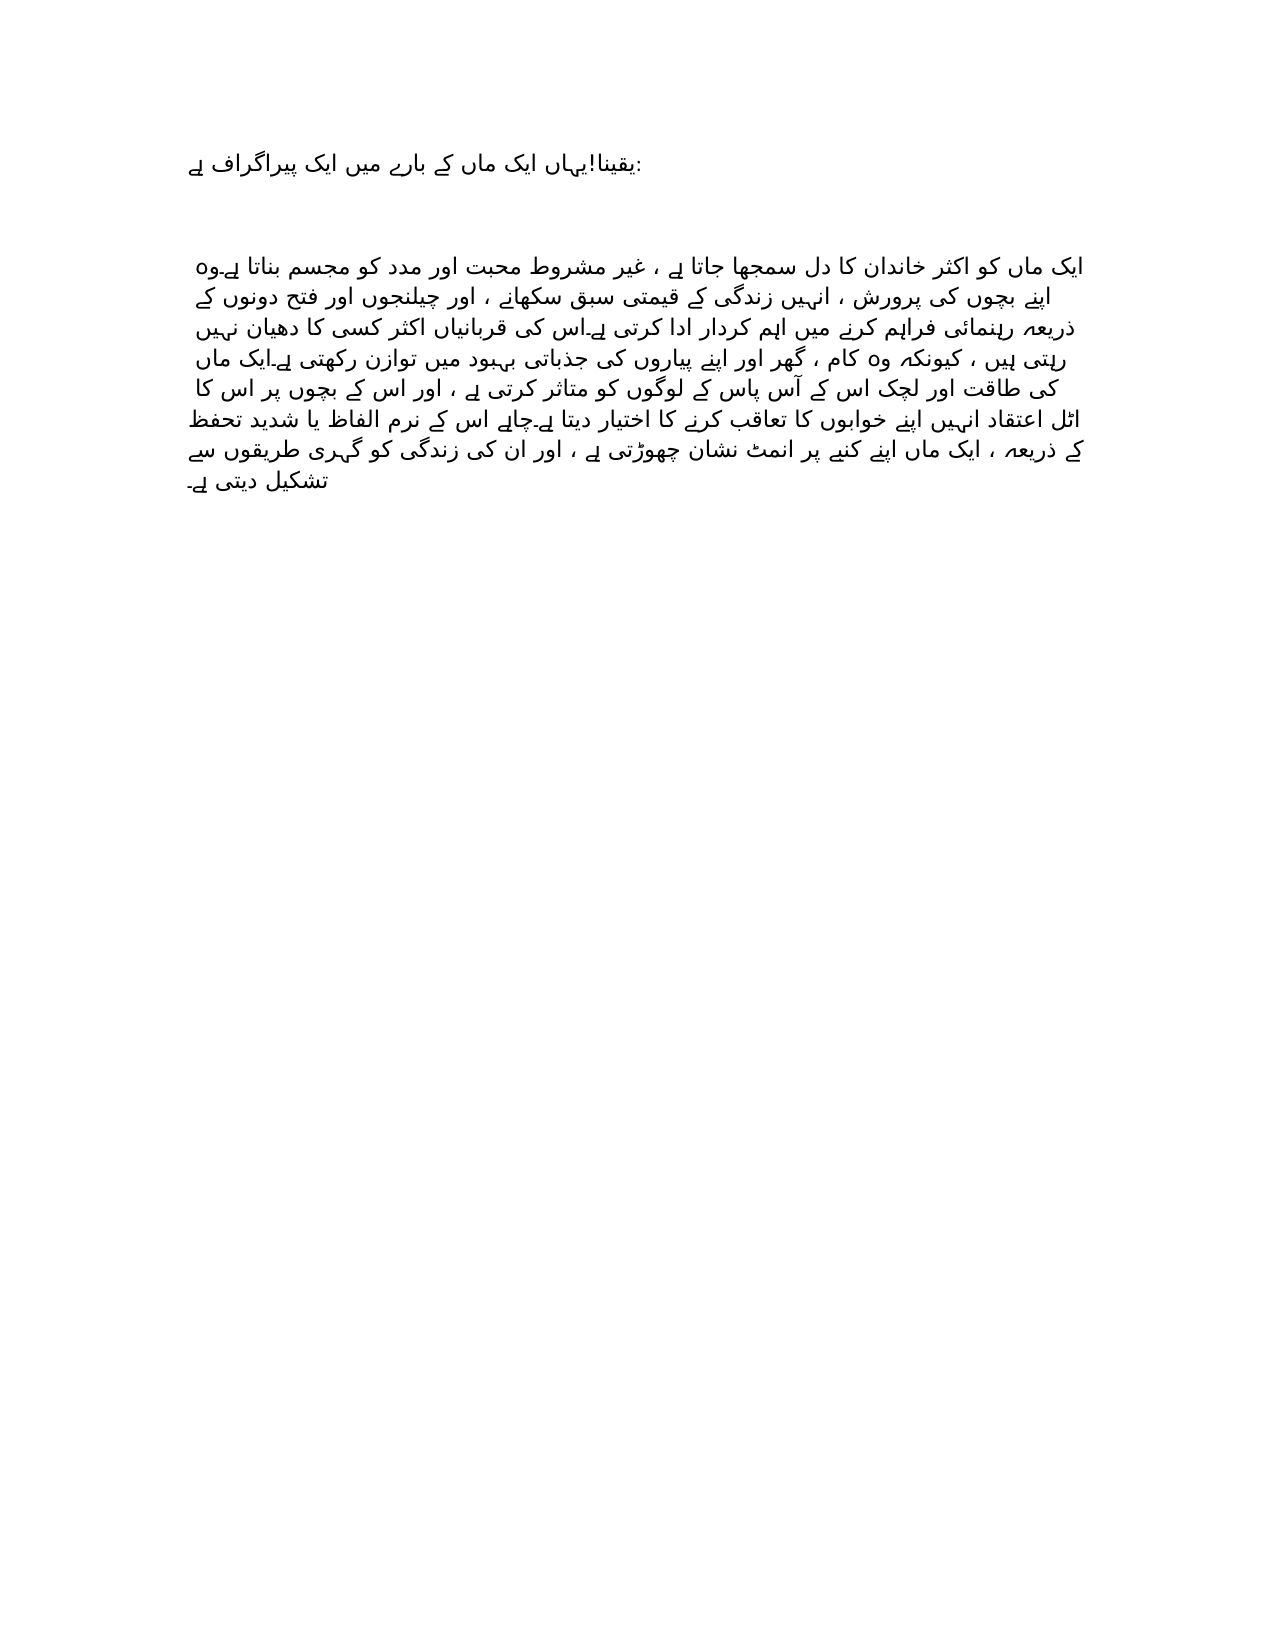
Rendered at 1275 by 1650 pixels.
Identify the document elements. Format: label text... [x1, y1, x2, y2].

text یقینا!یہاں ایک ماں کے بارے میں ایک پیراگراف ہے: [187, 150, 1087, 177]
text ایک ماں کو اکثر خاندان کا دل سمجھا جاتا ہے ، غیر مشروط محبت اور مدد کو مجسم بناتا ہے۔وہ اپنے بچوں کی پرورش ، انہیں زندگی کے قیمتی سبق سکھانے ، اور چیلنجوں اور فتح دونوں کے ذریعہ رہنمائی فراہم کرنے میں اہم کردار ادا کرتی ہے۔اس کی قربانیاں اکثر کسی کا دھیان نہیں رہتی ہیں ، کیونکہ وہ کام ، گھر اور اپنے پیاروں کی جذباتی بہبود میں توازن رکھتی ہے۔ایک ماں کی طاقت اور لچک اس کے آس پاس کے لوگوں کو متاثر کرتی ہے ، اور اس کے بچوں پر اس کا اٹل اعتقاد انہیں اپنے خوابوں کا تعاقب کرنے کا اختیار دیتا ہے۔چاہے اس کے نرم الفاظ یا شدید تحفظ کے ذریعہ ، ایک ماں اپنے کنبے پر انمٹ نشان چھوڑتی ہے ، اور ان کی زندگی کو گہری طریقوں سے تشکیل دیتی ہے۔ [187, 253, 1087, 494]
